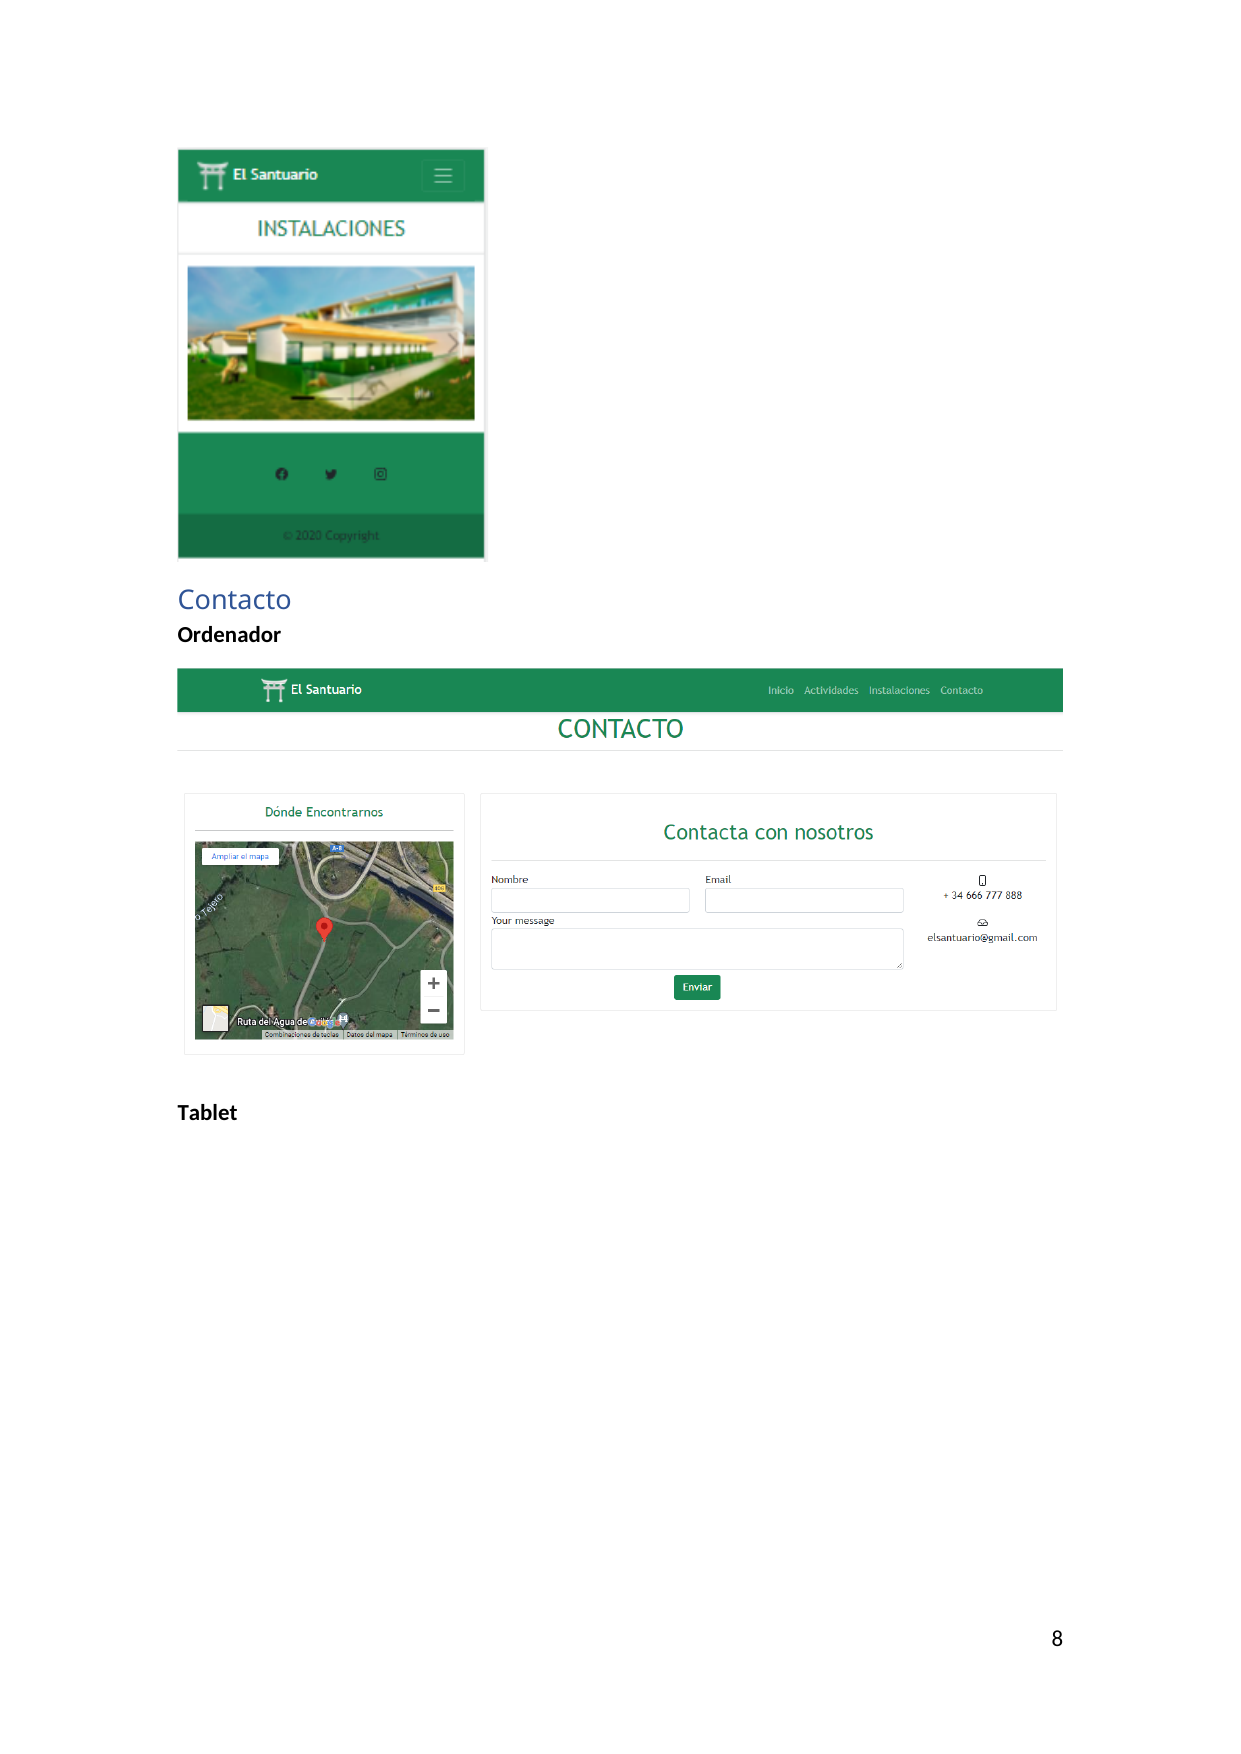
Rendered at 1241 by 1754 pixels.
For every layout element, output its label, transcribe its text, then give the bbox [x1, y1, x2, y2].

picture [177, 147, 489, 562]
text Tablet [177, 1098, 1063, 1126]
subtitle Contacto [177, 581, 1063, 617]
picture [177, 667, 1063, 1080]
text Ordenador [177, 620, 1063, 648]
